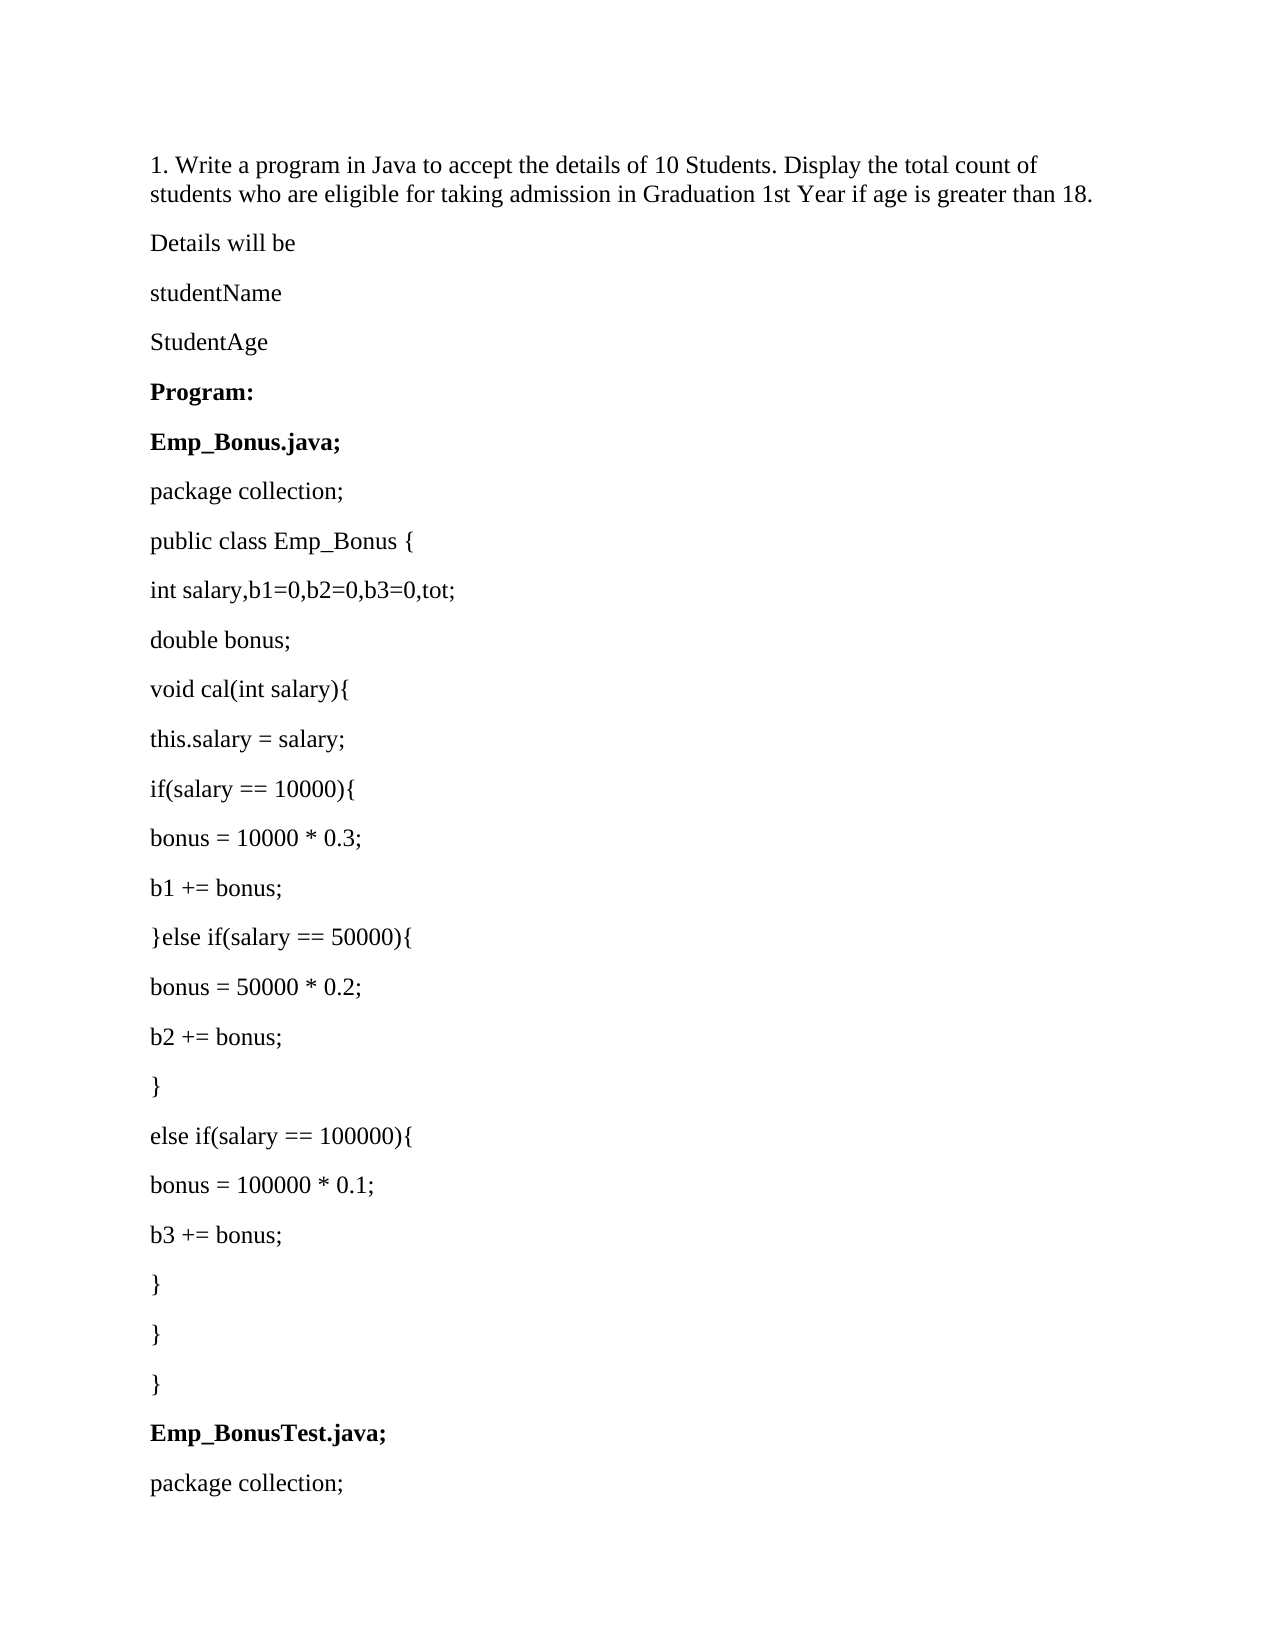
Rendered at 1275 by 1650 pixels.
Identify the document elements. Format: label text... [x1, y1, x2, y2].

text bonus = 100000 * 0.1; [150, 1170, 1125, 1199]
text 1. Write a program in Java to accept the details of 10 Students. Display the total count of students who are eligible for taking admission in Graduation 1st Year if age is greater than 18. [150, 150, 1125, 207]
text b3 += bonus; [150, 1220, 1125, 1249]
text } [150, 1071, 1125, 1100]
text int salary,b1=0,b2=0,b3=0,tot; [150, 575, 1125, 604]
text } [150, 1369, 1125, 1397]
text package collection; [150, 1468, 1125, 1497]
text bonus = 50000 * 0.2; [150, 972, 1125, 1001]
text Details will be [150, 228, 1125, 257]
text }else if(salary == 50000){ [150, 922, 1125, 951]
text Emp_Bonus.java; [150, 427, 1125, 455]
text Program: [150, 377, 1125, 406]
text else if(salary == 100000){ [150, 1121, 1125, 1149]
text public class Emp_Bonus { [150, 526, 1125, 554]
text if(salary == 10000){ [150, 774, 1125, 802]
text void cal(int salary){ [150, 674, 1125, 703]
text this.salary = salary; [150, 724, 1125, 753]
text b2 += bonus; [150, 1022, 1125, 1050]
text } [150, 1319, 1125, 1348]
text StudentAge [150, 327, 1125, 356]
text studentName [150, 278, 1125, 307]
text bonus = 10000 * 0.3; [150, 823, 1125, 852]
text double bonus; [150, 625, 1125, 654]
text } [150, 1269, 1125, 1298]
text package collection; [150, 476, 1125, 505]
text Emp_BonusTest.java; [150, 1418, 1125, 1447]
text b1 += bonus; [150, 873, 1125, 902]
